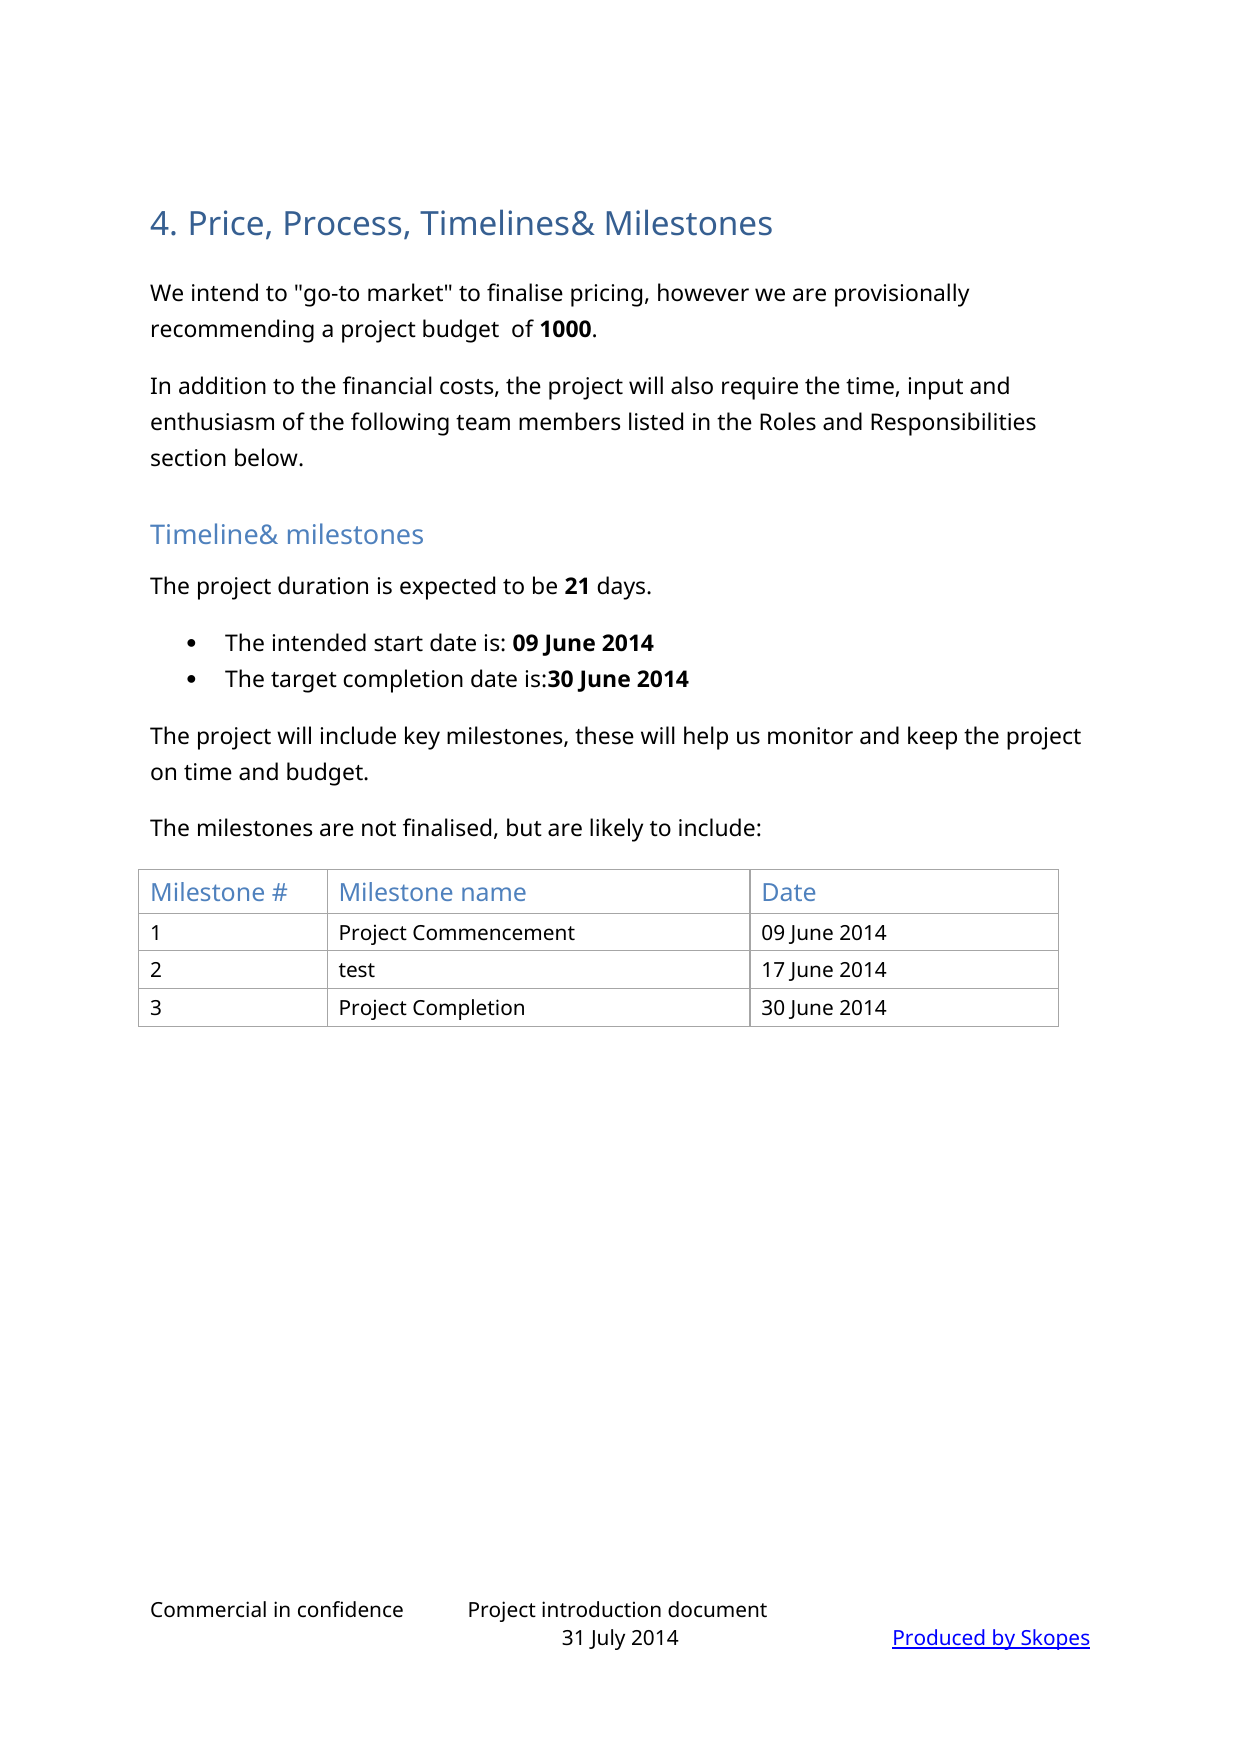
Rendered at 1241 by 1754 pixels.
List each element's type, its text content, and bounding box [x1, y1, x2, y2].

table_cell Project Completion [328, 989, 749, 1026]
table_cell 30 June 2014 [751, 989, 1058, 1026]
list The intended start date is: 09 June 2014 [187, 627, 1090, 658]
text We intend to "go-to market" to finalise pricing, however we are provisionally recommending a project budget of 1000. [150, 277, 1090, 344]
table_cell 1 [139, 914, 327, 950]
list The target completion date is:30 June 2014 [187, 663, 1090, 694]
table_cell test [328, 951, 749, 988]
text In addition to the financial costs, the project will also require the time, input and enthusiasm of the following team members listed in the Roles and Responsibilities section below. [150, 370, 1090, 473]
subtitle Price, Process, Timelines& Milestones [150, 200, 1090, 245]
table_cell 17 June 2014 [751, 951, 1058, 988]
text The project will include key milestones, these will help us monitor and keep the project on time and budget. [150, 719, 1090, 787]
table_cell 2 [139, 951, 327, 988]
table_cell 3 [139, 989, 327, 1026]
table_cell 09 June 2014 [751, 914, 1058, 950]
table_header Date [751, 870, 1058, 912]
text The project duration is expected to be 21 days. [150, 570, 1090, 601]
table_cell Project Commencement [328, 914, 749, 950]
text The milestones are not finalised, but are likely to include: [150, 812, 1090, 843]
subtitle Timeline& milestones [150, 515, 1090, 552]
table_header Milestone # [139, 870, 327, 912]
table_header Milestone name [328, 870, 749, 912]
